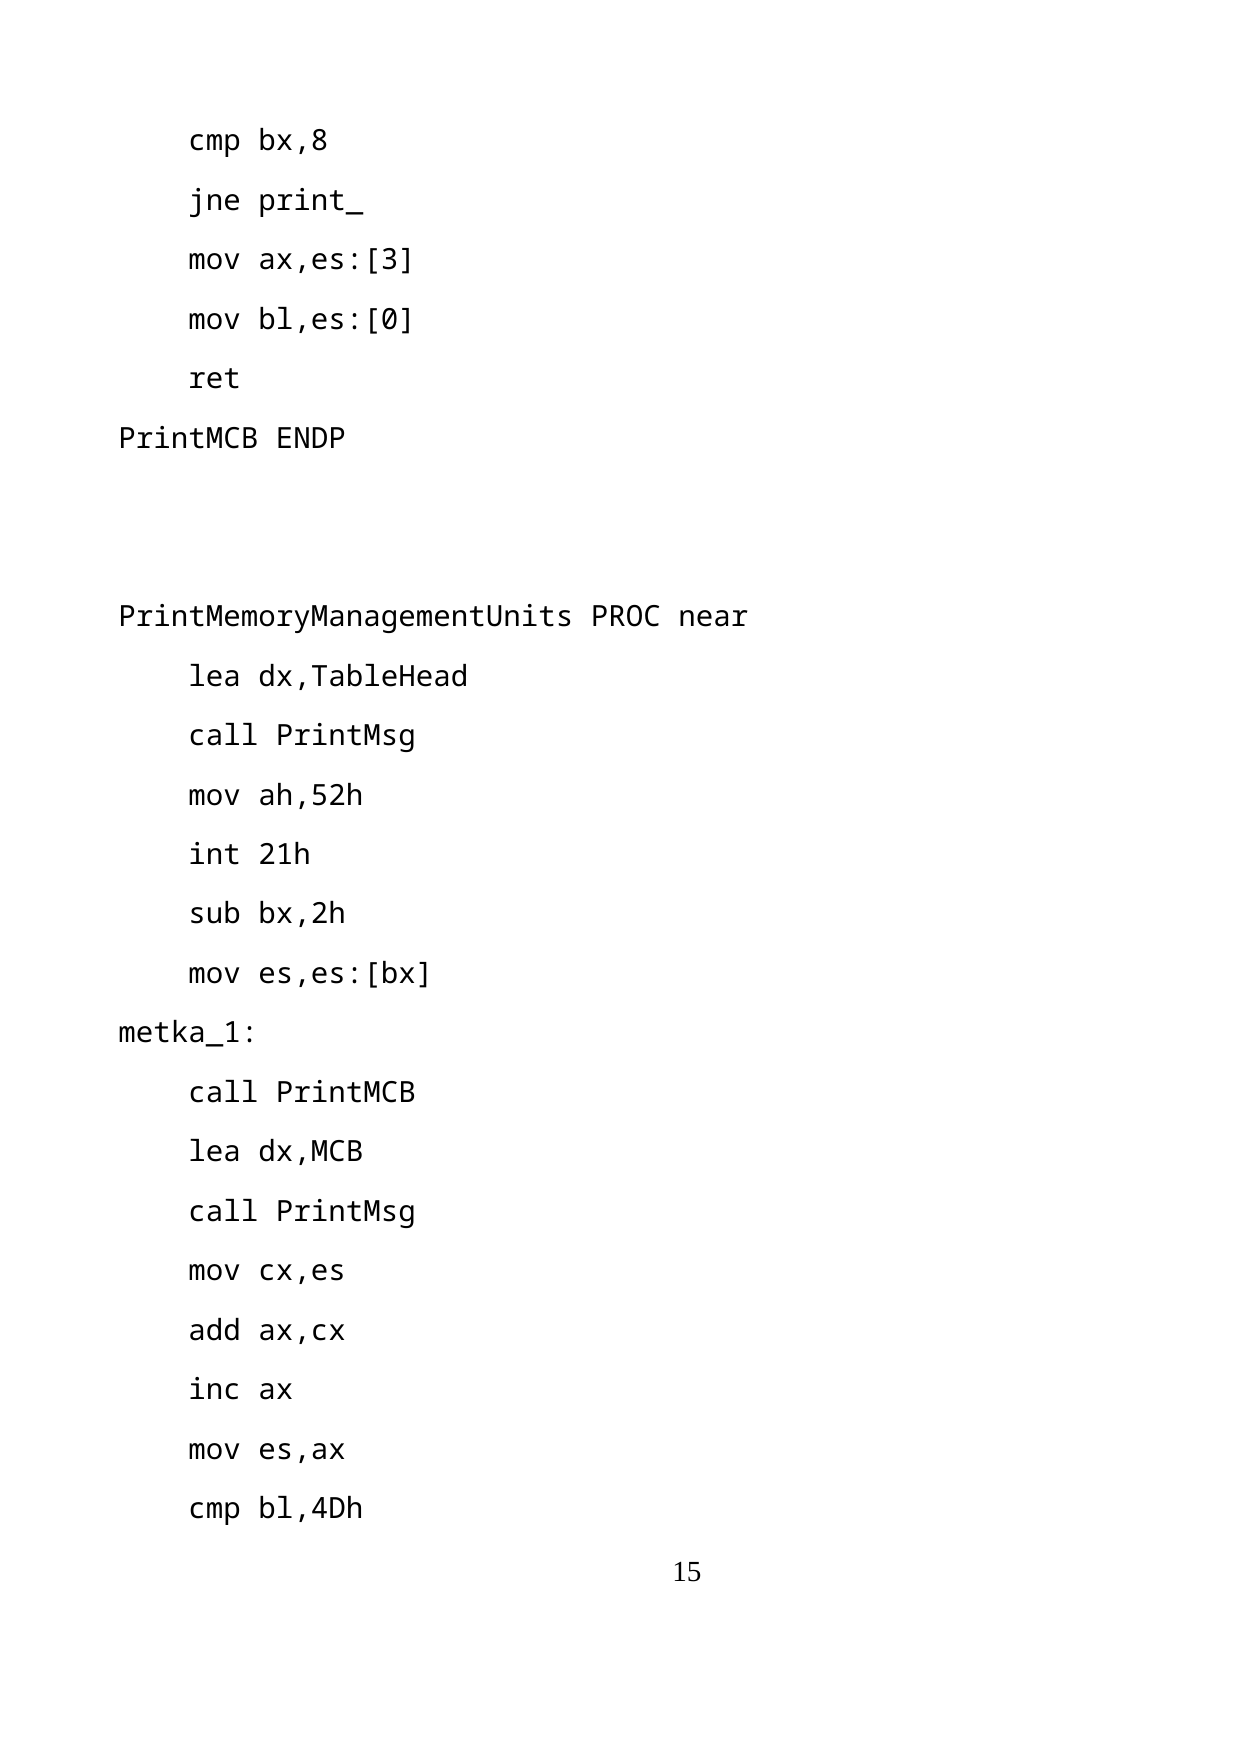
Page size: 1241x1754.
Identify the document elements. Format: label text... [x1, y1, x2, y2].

text mov cx,es [118, 1249, 1181, 1289]
text call PrintMsg [118, 714, 1181, 754]
text ret [118, 357, 1181, 397]
text PrintMemoryManagementUnits PROC near [118, 595, 1181, 635]
text lea dx,MCB [118, 1131, 1181, 1170]
text PrintMCB ENDP [118, 417, 1181, 457]
text lea dx,TableHead [118, 655, 1181, 694]
text cmp bx,8 [118, 119, 1181, 159]
text mov bl,es:[0] [118, 298, 1181, 338]
text mov ax,es:[3] [118, 238, 1181, 278]
text call PrintMsg [118, 1190, 1181, 1230]
text jne print_ [118, 179, 1181, 219]
text cmp bl,4Dh [118, 1487, 1181, 1527]
text inc ax [118, 1368, 1181, 1408]
text mov ah,52h [118, 774, 1181, 813]
text int 21h [118, 833, 1181, 873]
text mov es,es:[bx] [118, 952, 1181, 992]
text add ax,cx [118, 1309, 1181, 1349]
text call PrintMCB [118, 1071, 1181, 1111]
text mov es,ax [118, 1428, 1181, 1468]
text sub bx,2h [118, 893, 1181, 932]
text metka_1: [118, 1012, 1181, 1051]
